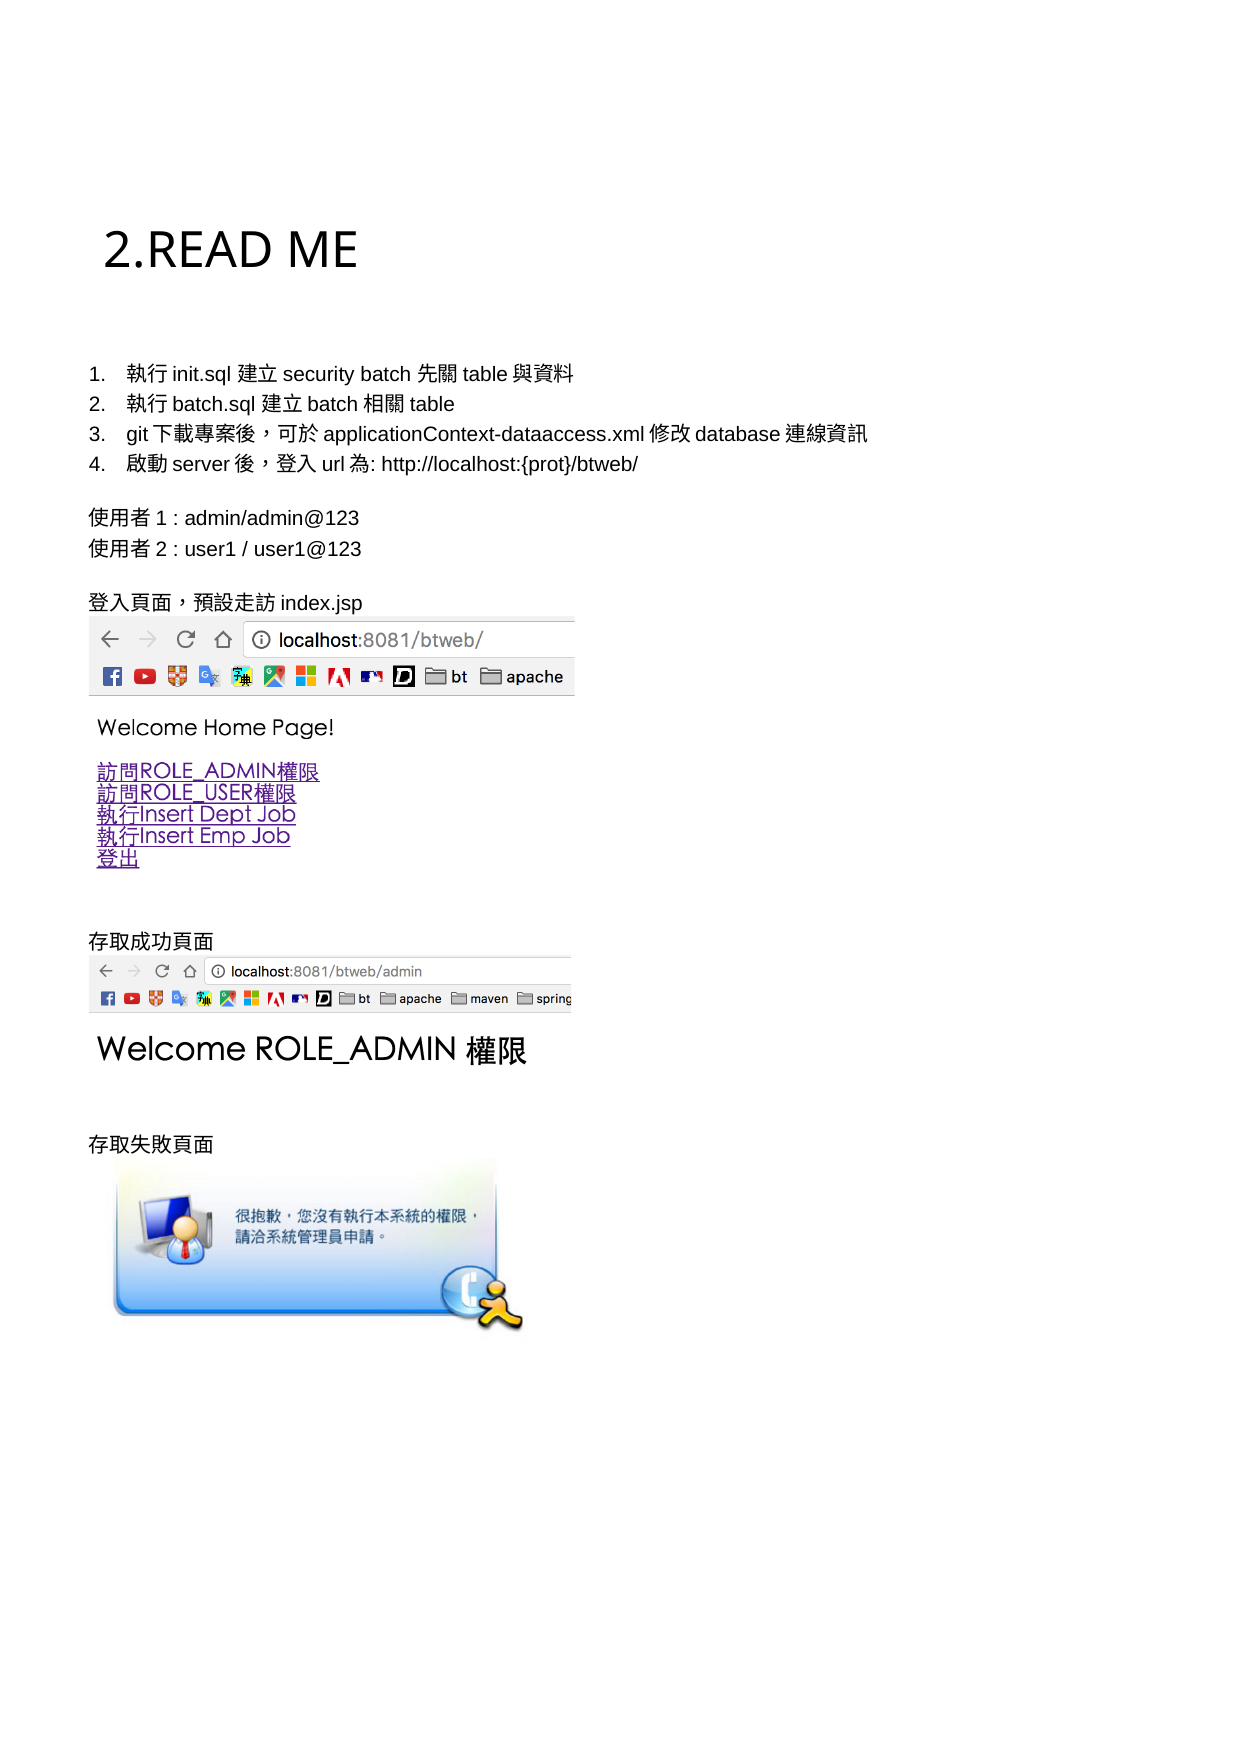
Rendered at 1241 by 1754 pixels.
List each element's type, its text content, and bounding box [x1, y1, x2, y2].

text 使用者1 : admin/admin@123 [89, 502, 1152, 532]
text 使用者2 : user1 / user1@123 [89, 532, 1152, 562]
list 啟動server後，登入url為: http://localhost:{prot}/btweb/ [89, 447, 1152, 478]
picture [88, 1158, 572, 1347]
list 執行init.sql 建立security batch 先關table與資料 [89, 357, 1152, 387]
picture [88, 616, 575, 902]
list git下載專案後，可於applicationContext-dataaccess.xml修改database連線資訊 [89, 417, 1152, 447]
text 登入頁面，預設走訪index.jsp [89, 586, 1152, 616]
subtitle READ ME [103, 214, 1152, 282]
text 存取失敗頁面 [89, 1128, 1152, 1158]
picture [88, 955, 572, 1104]
text 存取成功頁面 [89, 925, 1152, 956]
list 執行batch.sql 建立batch 相關table [89, 387, 1152, 417]
